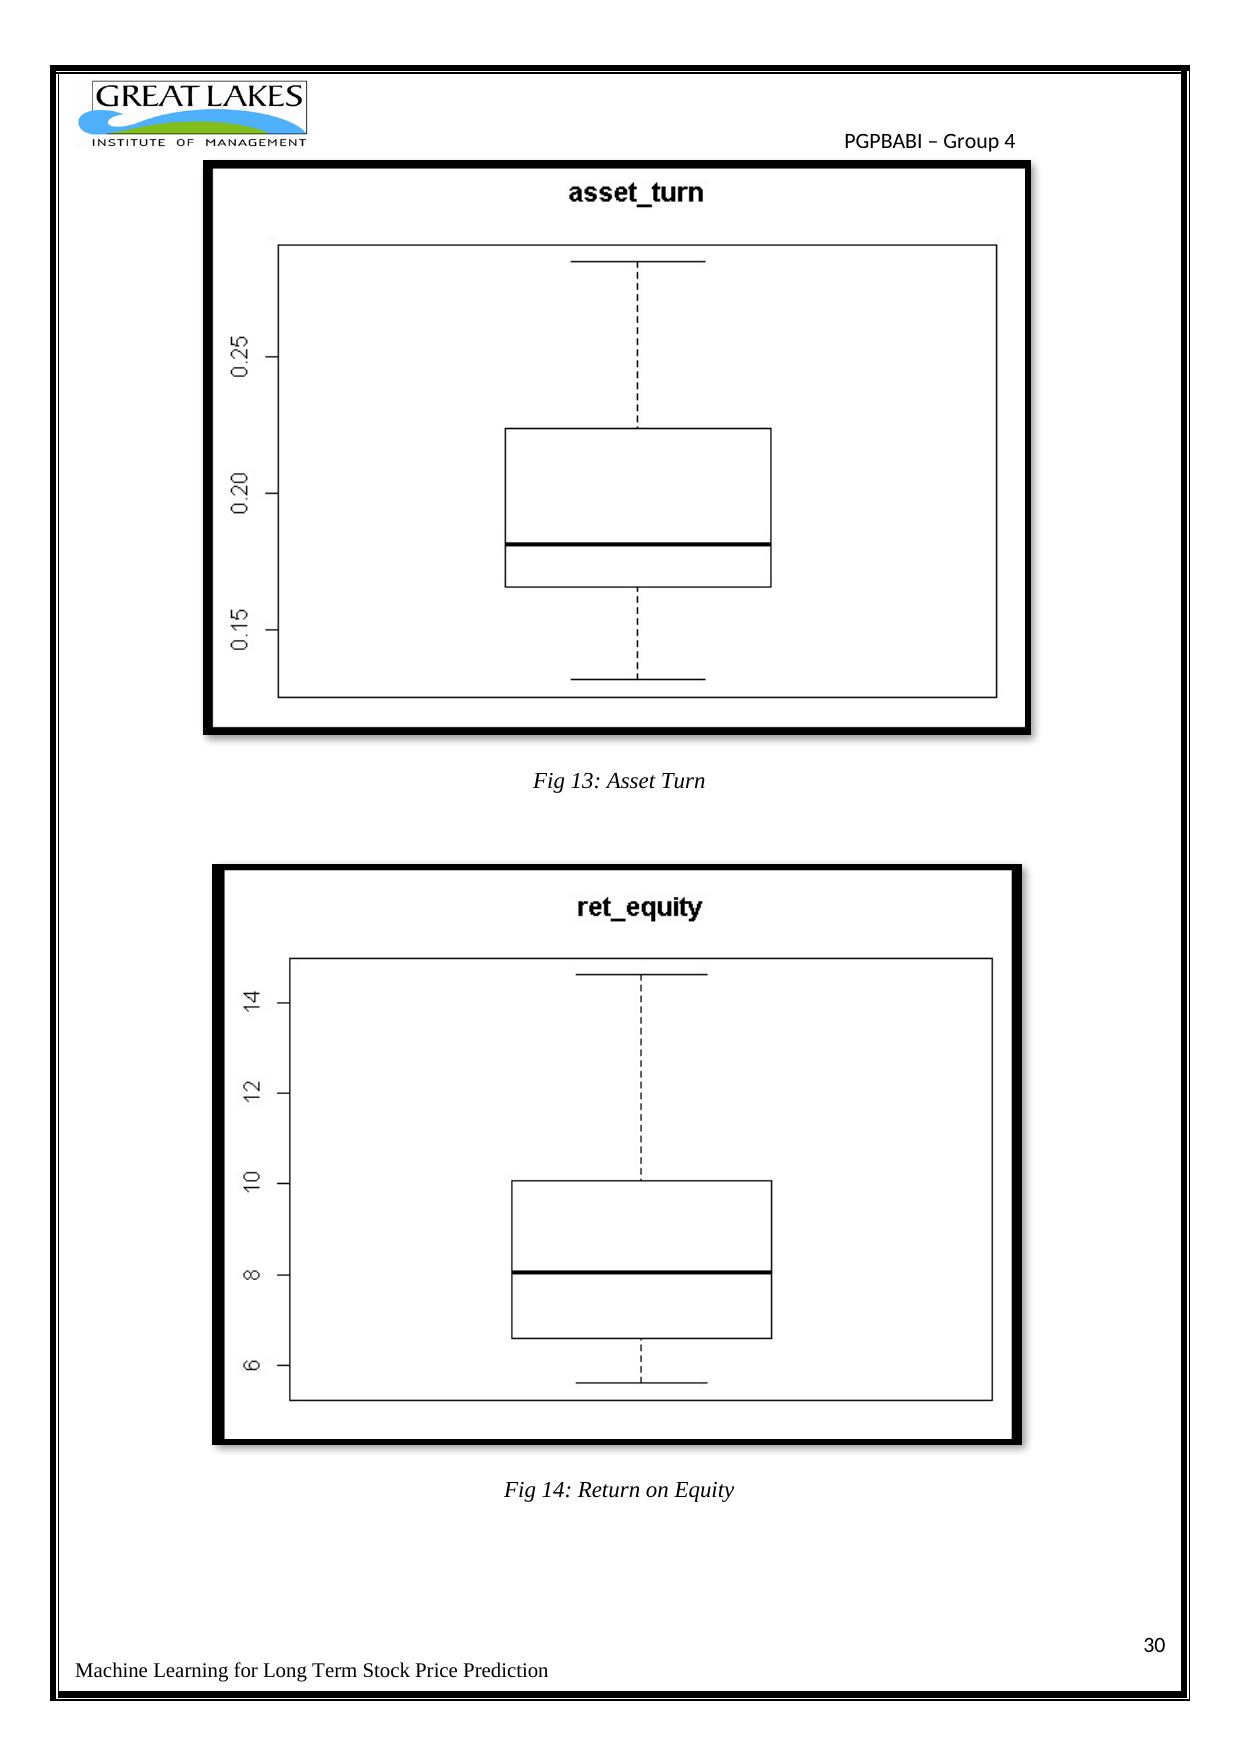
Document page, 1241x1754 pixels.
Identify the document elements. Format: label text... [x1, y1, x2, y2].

picture [219, 870, 1016, 1439]
picture [75, 76, 311, 149]
picture [209, 167, 1025, 729]
text Fig 14: Return on Equity [75, 1476, 1165, 1502]
text Fig 13: Asset Turn [75, 767, 1165, 793]
